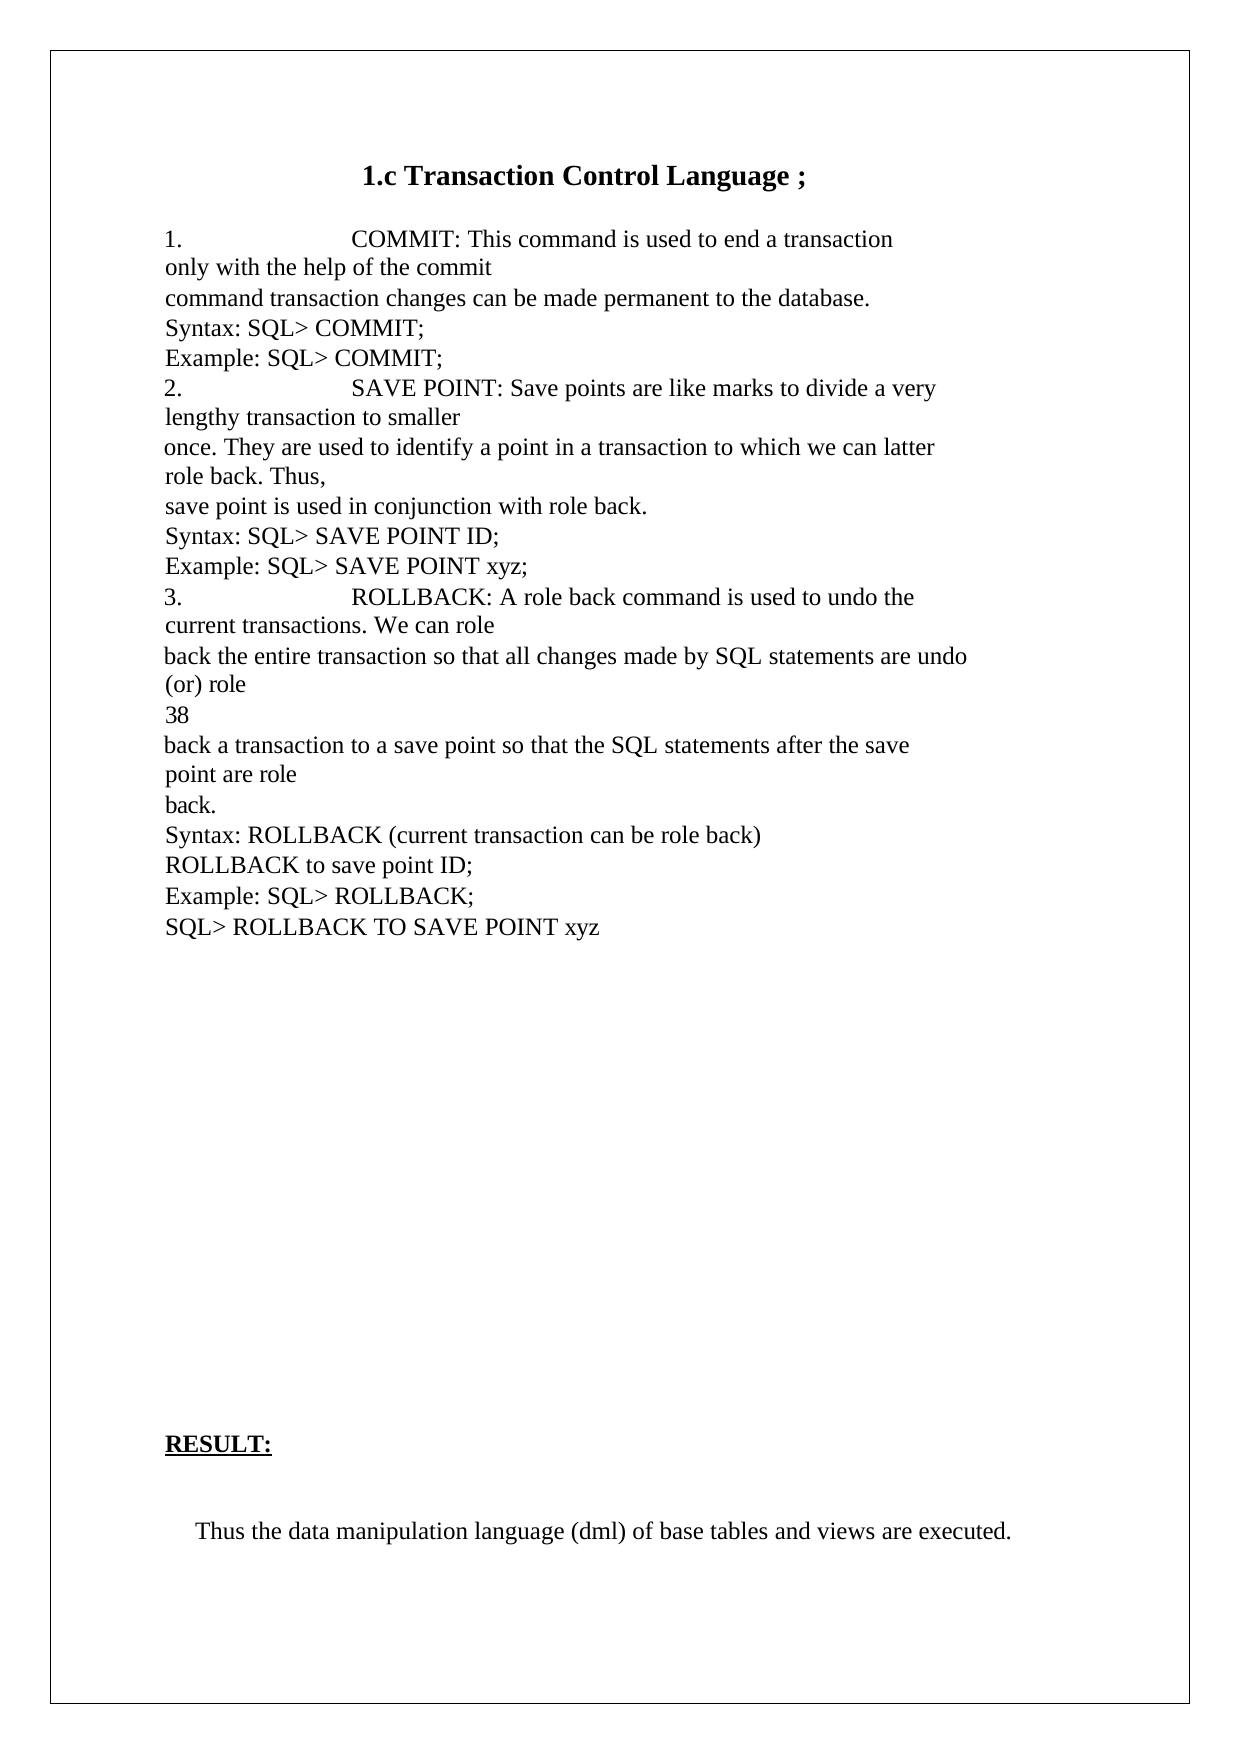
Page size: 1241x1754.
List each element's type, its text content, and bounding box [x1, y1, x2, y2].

text back a transaction to a save point so that the SQL statements after the save point are role [164, 731, 967, 788]
list ROLLBACK: A role back command is used to undo the current transactions. We can role [164, 582, 963, 639]
text Example: SQL> COMMIT; [165, 343, 1090, 372]
list COMMIT: This command is used to end a transaction only with the help of the commit [164, 224, 943, 281]
subtitle RESULT: [165, 1429, 1090, 1458]
text 38 [165, 700, 1090, 729]
text Thus the data manipulation language (dml) of base tables and views are executed. [165, 1516, 1042, 1545]
list SAVE POINT: Save points are like marks to divide a very lengthy transaction to smaller [164, 373, 958, 431]
text save point is used in conjunction with role back. Syntax: SQL> SAVE POINT ID; [165, 491, 659, 550]
subtitle 1.c Transaction Control Language ; [165, 158, 1090, 192]
text Example: SQL> SAVE POINT xyz; [165, 551, 1090, 580]
text command transaction changes can be made permanent to the database. Syntax: SQL> COMMIT; [165, 283, 870, 342]
text back. [165, 790, 1090, 819]
text Example: SQL> ROLLBACK; [165, 881, 1090, 910]
text Syntax: ROLLBACK (current transaction can be role back) ROLLBACK to save point ID; [165, 820, 809, 879]
text back the entire transaction so that all changes made by SQL statements are undo (or) role [164, 641, 976, 698]
text once. They are used to identify a point in a transaction to which we can latter role back. Thus, [164, 432, 967, 489]
text SQL> ROLLBACK TO SAVE POINT xyz [165, 912, 1090, 940]
